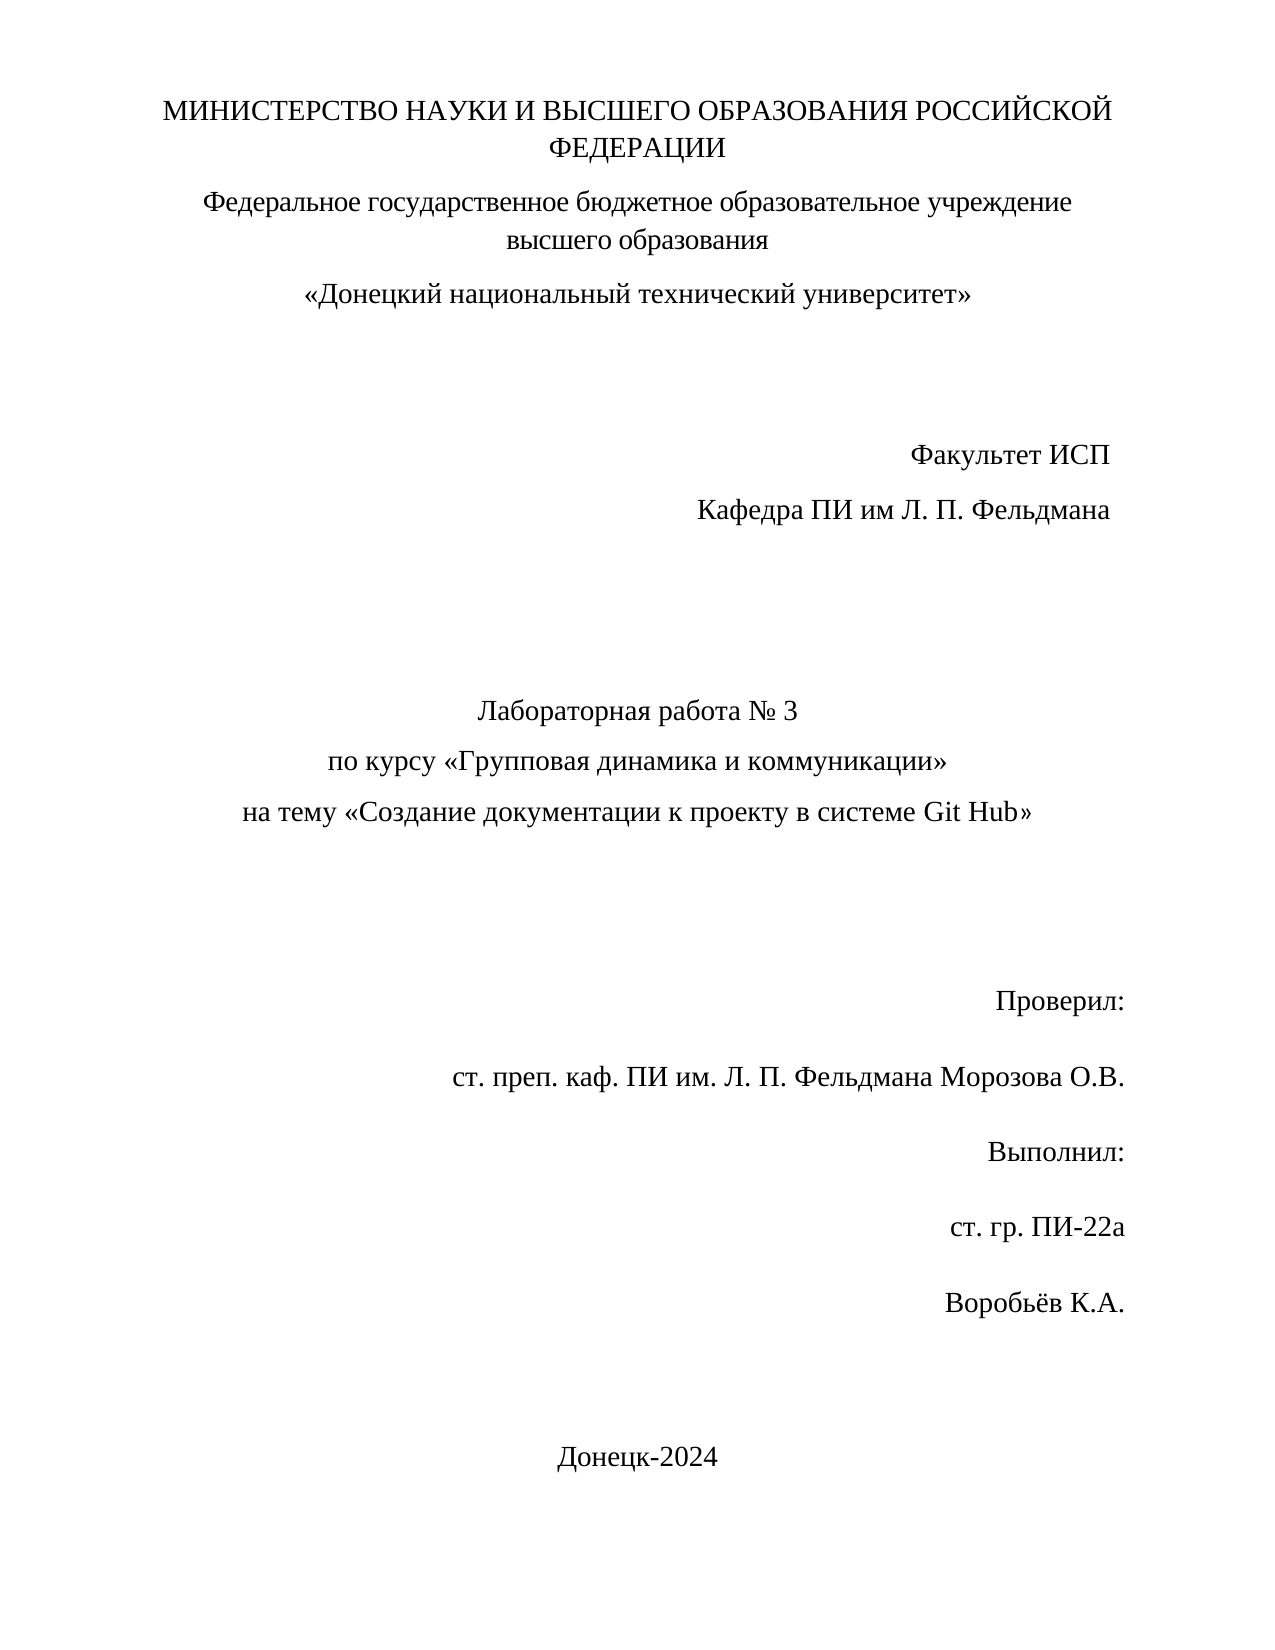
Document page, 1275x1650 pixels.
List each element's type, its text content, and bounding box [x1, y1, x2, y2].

text Выполнил: [150, 1134, 1125, 1168]
text Федеральное государственное бюджетное образовательное учреждение высшего образования [150, 180, 1125, 255]
text на тему «Создание документации к проекту в системе Git Hub» [150, 793, 1125, 829]
text ст. гр. ПИ-22а [150, 1209, 1125, 1243]
text Факультет ИСП [151, 437, 1110, 470]
text ст. преп. каф. ПИ им. Л. П. Фельдмана Морозова О.В. [150, 1059, 1125, 1092]
text по курсу «Групповая динамика и коммуникации» [150, 743, 1125, 777]
text Проверил: [150, 983, 1125, 1017]
text Лабораторная работа № 3 [150, 693, 1125, 726]
text Кафедра ПИ им Л. П. Фельдмана [151, 492, 1110, 526]
text Донецк-2024 [150, 1439, 1125, 1472]
text «Донецкий национальный технический университет» [150, 272, 1125, 309]
text Воробьёв К.А. [150, 1285, 1125, 1318]
text МИНИСТЕРСТВО НАУКИ И ВЫСШЕГО ОБРАЗОВАНИЯ РОССИЙСКОЙ ФЕДЕРАЦИИ [150, 89, 1125, 164]
